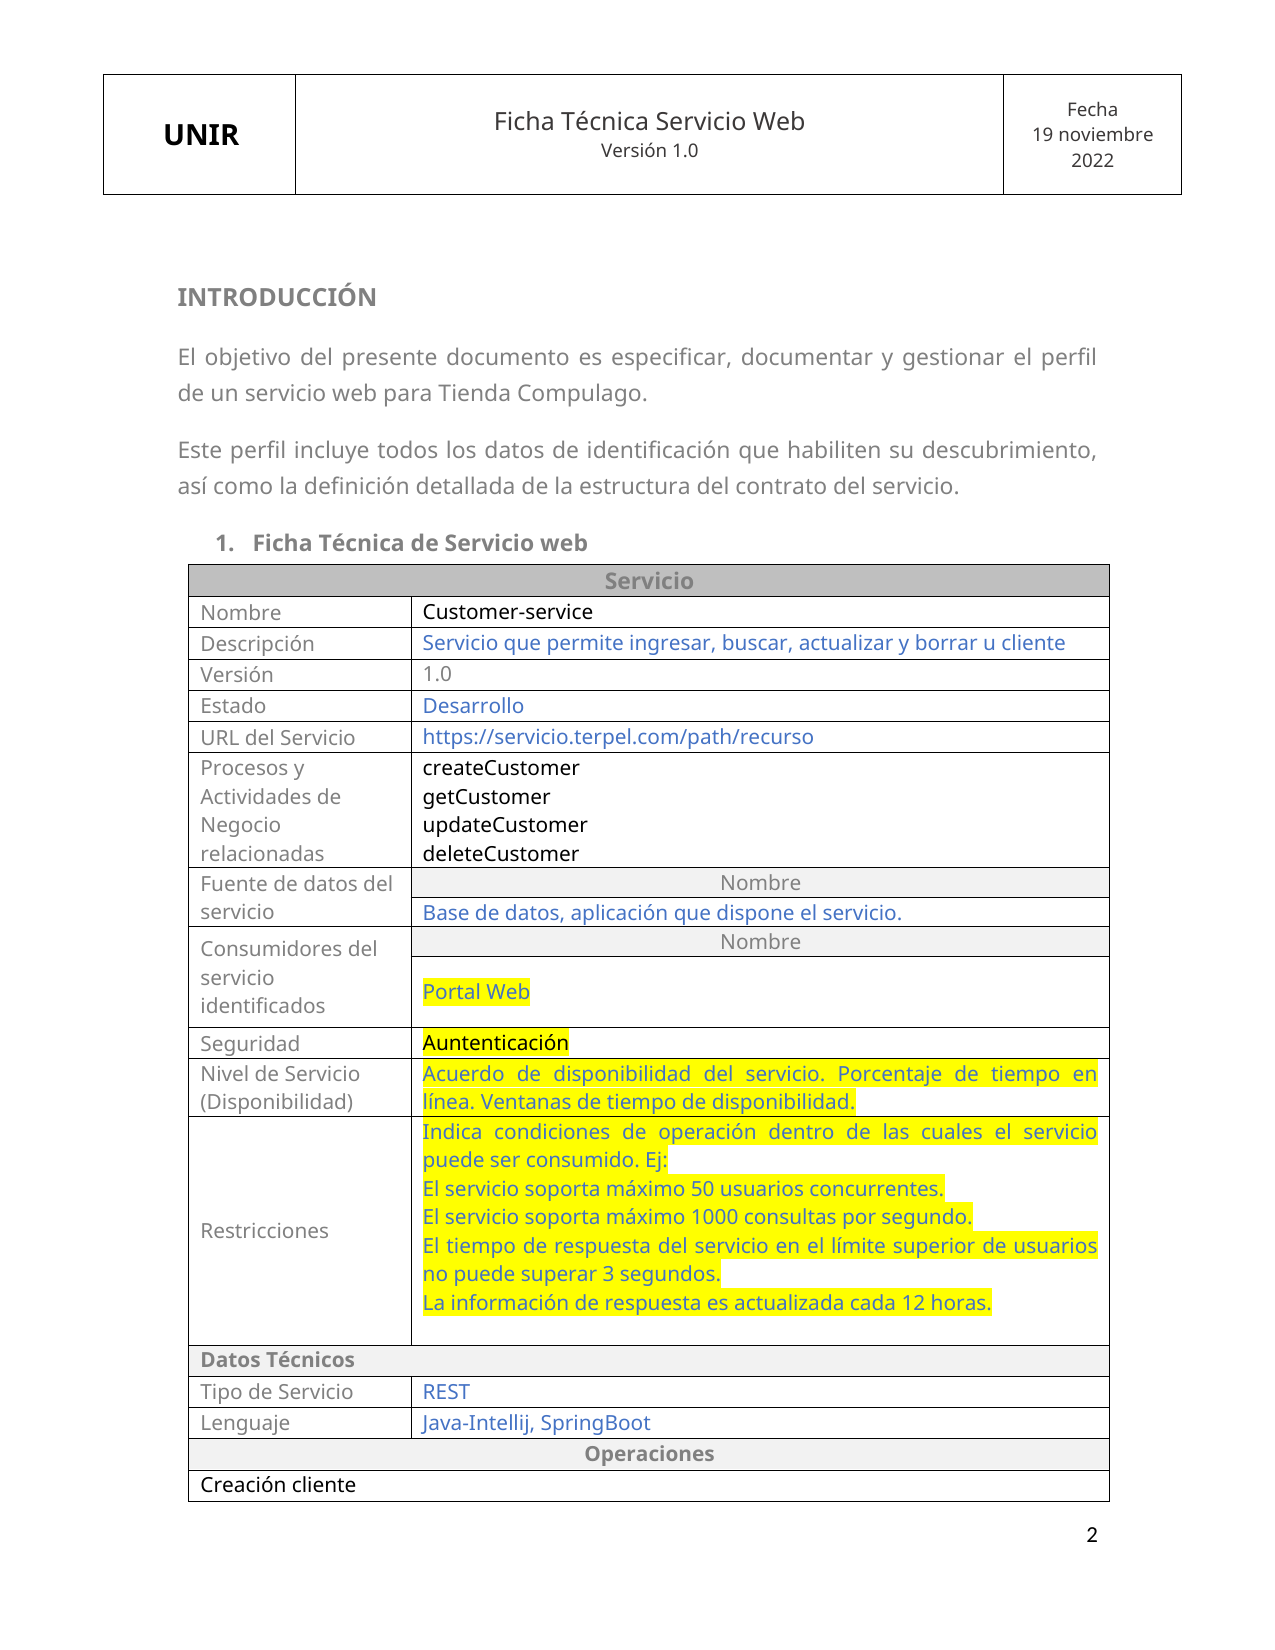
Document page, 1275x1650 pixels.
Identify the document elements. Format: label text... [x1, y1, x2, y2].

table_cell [189, 1471, 1109, 1501]
table_cell Datos Técnicos [189, 1346, 1109, 1376]
table_cell Seguridad [189, 1028, 411, 1058]
table_cell Procesos y Actividades de Negocio relacionadas [189, 753, 411, 867]
table_cell Restricciones [189, 1117, 411, 1344]
table_cell Nombre [189, 597, 411, 627]
table_cell Auntenticación [412, 1028, 1109, 1058]
table_cell REST [412, 1377, 1109, 1407]
table_cell Nombre [412, 868, 1109, 897]
table_cell https://servicio.terpel.com/path/recurso [412, 722, 1109, 752]
table_cell Java-Intellij, SpringBoot [412, 1408, 1109, 1438]
table_cell Indica condiciones de operación dentro de las cuales el servicio puede ser consumido. Ej: El servicio soporta máximo 50 usuarios concurrentes. El servicio soporta máximo 1000 consultas por segundo. El tiempo de respuesta del servicio en el límite superior de usuarios no puede superar 3 segundos. La información de respuesta es actualizada cada 12 horas. [412, 1117, 1109, 1344]
table_cell Acuerdo de disponibilidad del servicio. Porcentaje de tiempo en línea. Ventanas de tiempo de disponibilidad. [412, 1059, 1109, 1116]
table_cell Tipo de Servicio [189, 1377, 411, 1407]
table_cell Desarrollo [412, 691, 1109, 721]
table_cell URL del Servicio [189, 722, 411, 752]
table_cell Customer-service [412, 597, 1109, 627]
table_cell Nombre [412, 927, 1109, 956]
table_cell Portal Web [412, 957, 1109, 1027]
table_cell Consumidores del servicio identificados [189, 927, 411, 1027]
subtitle INTRODUCCIÓN [177, 280, 1098, 314]
table_cell Descripción [189, 628, 411, 658]
table_cell createCustomer getCustomer updateCustomer deleteCustomer [412, 753, 1109, 867]
table_cell Operaciones [189, 1439, 1109, 1469]
table_cell 1.0 [412, 660, 1109, 690]
table_cell Nivel de Servicio (Disponibilidad) [189, 1059, 411, 1116]
table_header Servicio [189, 565, 1109, 596]
table_cell Versión [189, 660, 411, 690]
text El objetivo del presente documento es especificar, documentar y gestionar el perfil de un servicio web para Tienda Compulago. [177, 341, 1098, 408]
text Este perfil incluye todos los datos de identificación que habiliten su descubrimiento, así como la definición detallada de la estructura del contrato del servicio. [177, 434, 1098, 501]
table_cell Servicio que permite ingresar, buscar, actualizar y borrar u cliente [412, 628, 1109, 658]
table_cell Fuente de datos del servicio [189, 868, 411, 926]
table_cell Estado [189, 691, 411, 721]
table_cell Lenguaje [189, 1408, 411, 1438]
subtitle Ficha Técnica de Servicio web [215, 526, 1098, 558]
table_cell Base de datos, aplicación que dispone el servicio. [412, 898, 1109, 926]
